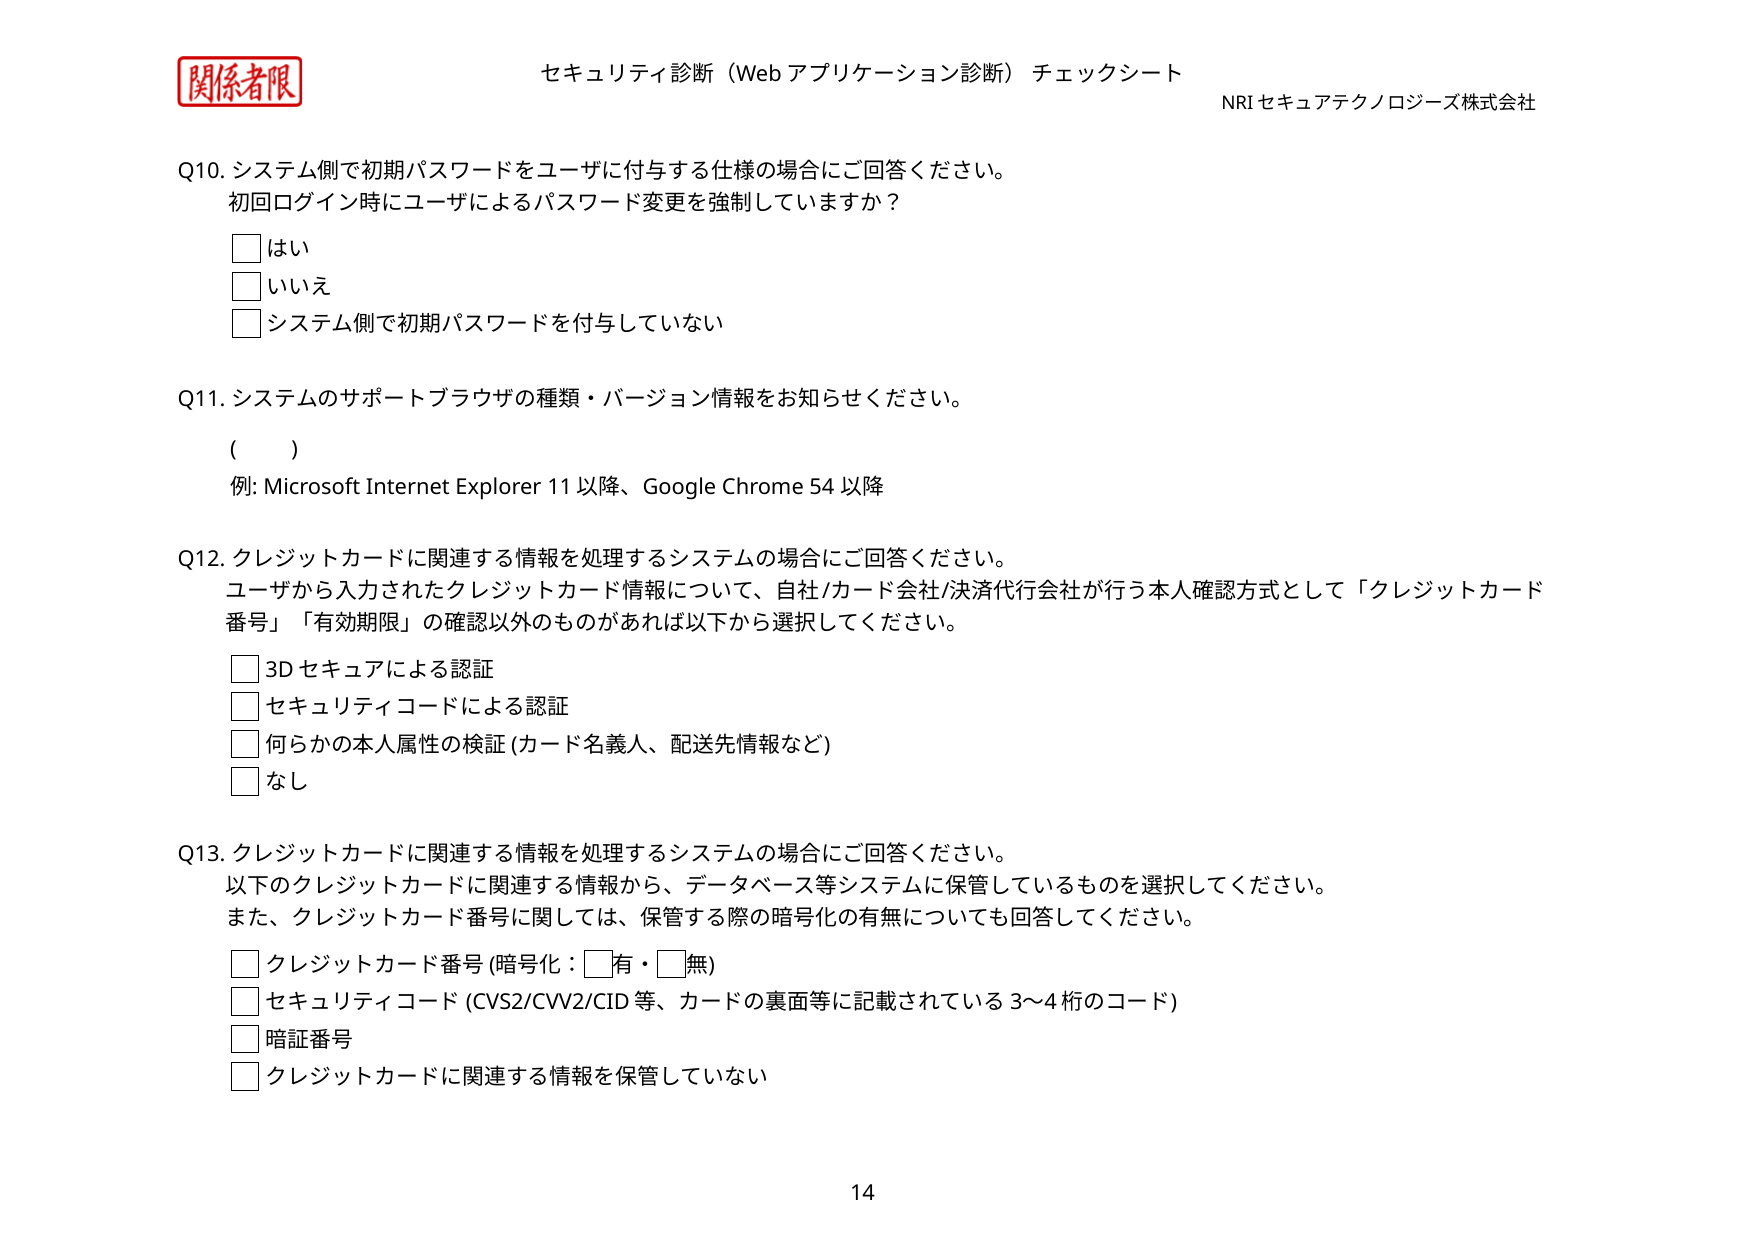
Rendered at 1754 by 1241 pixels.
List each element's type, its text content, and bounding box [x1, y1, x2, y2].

text ( ) [230, 429, 1547, 466]
text 3Dセキュアによる認証 セキュリティコードによる認証 何らかの本人属性の検証 (カード名義人、配送先情報など) なし [230, 649, 1547, 799]
text Q10. システム側で初期パスワードをユーザに付与する仕様の場合にご回答ください。 初回ログイン時にユーザによるパスワード変更を強制していますか？ [177, 153, 1547, 216]
picture [177, 56, 303, 107]
text Q11. システムのサポートブラウザの種類・バージョン情報をお知らせください。 [177, 379, 1547, 416]
text はい いいえ システム側で初期パスワードを付与していない [231, 229, 1547, 341]
text Q13. クレジットカードに関連する情報を処理するシステムの場合にご回答ください。 以下のクレジットカードに関連する情報から、データベース等システムに保管しているものを選択してください。 また、クレジットカード番号に関しては、保管する際の暗号化の有無についても回答してください。 [177, 836, 1547, 931]
text 例: Microsoft Internet Explorer 11以降、Google Chrome 54 以降 [230, 466, 1547, 504]
text Q12. クレジットカードに関連する情報を処理するシステムの場合にご回答ください。 ユーザから入力されたクレジットカード情報について、自社/カード会社/決済代行会社が行う本人確認方式として「クレジットカード番号」「有効期限」の確認以外のものがあれば以下から選択してください。 [177, 541, 1547, 636]
text クレジットカード番号 (暗号化：有・無) セキュリティコード (CVS2/CVV2/CID等、カードの裏面等に記載されている3～4桁のコード) 暗証番号 クレジットカードに関連する情報を保管していない [230, 944, 1547, 1094]
